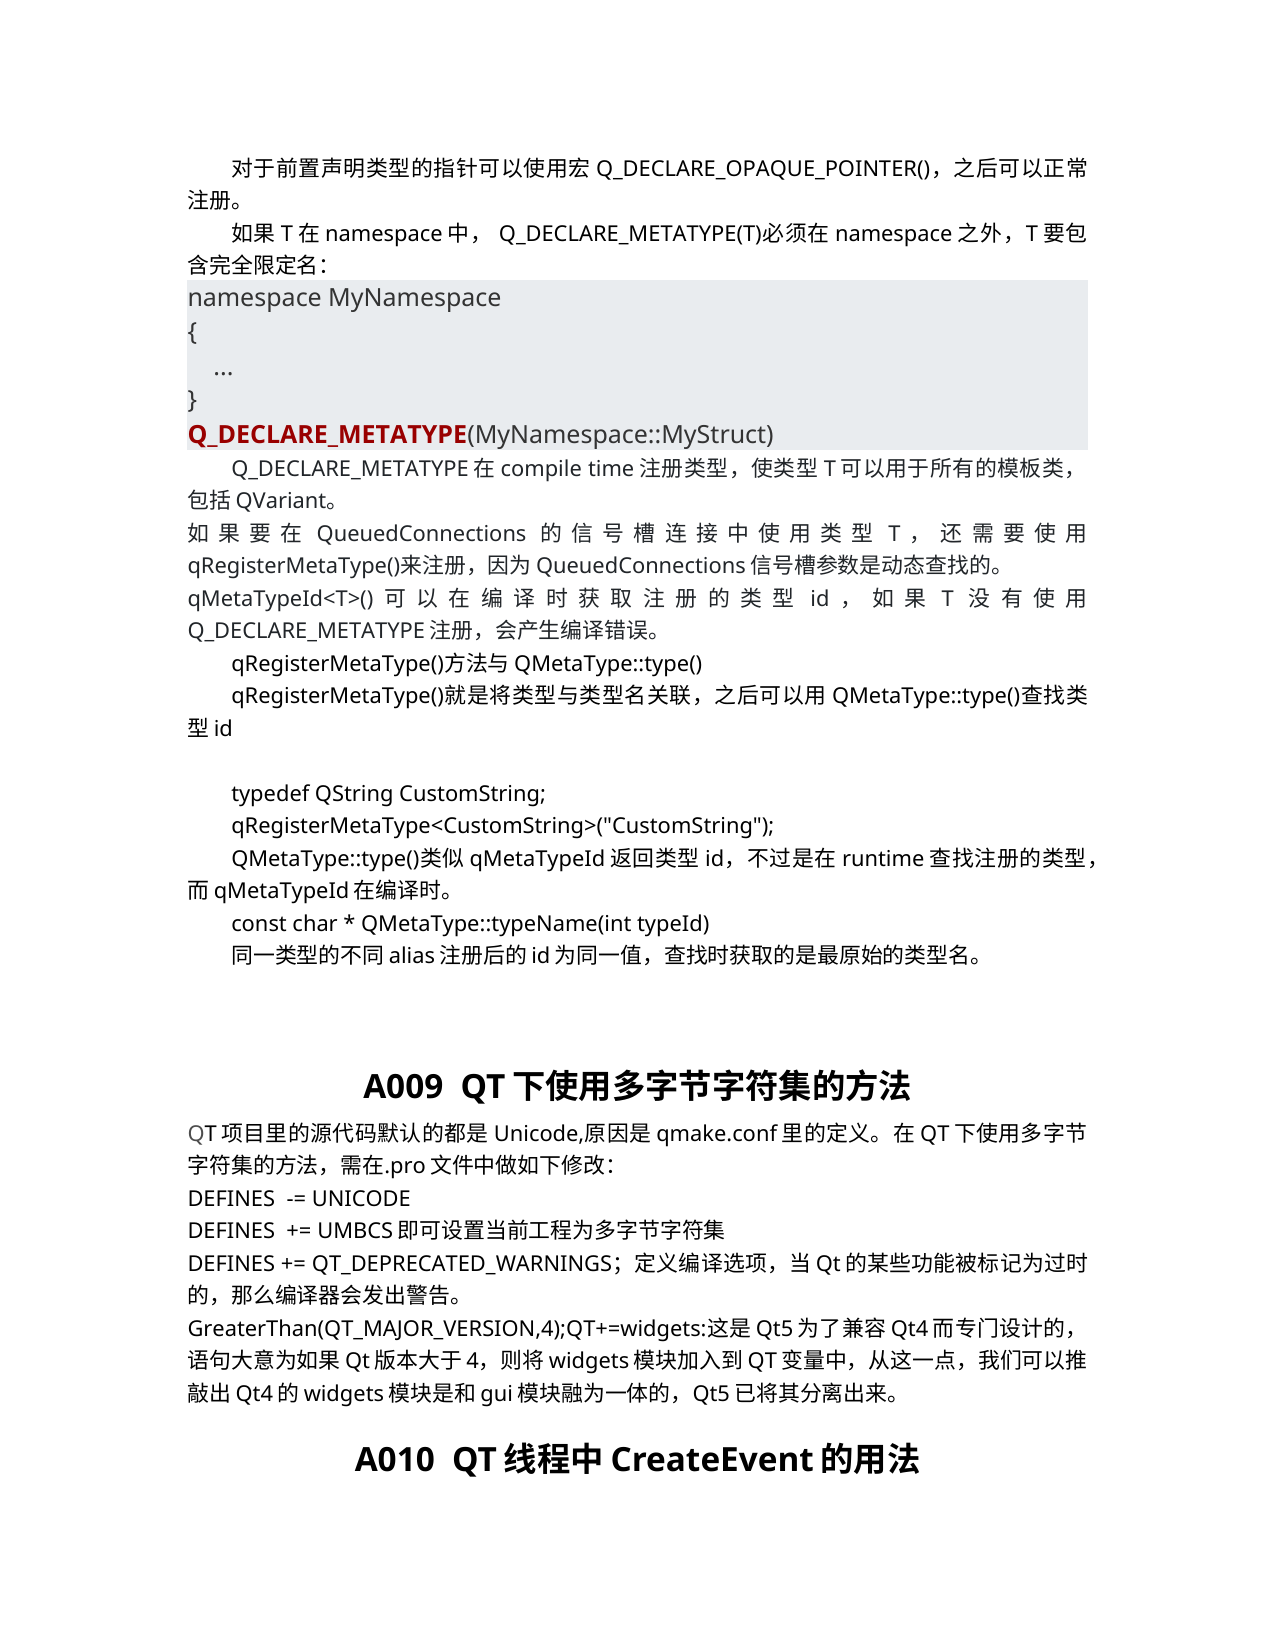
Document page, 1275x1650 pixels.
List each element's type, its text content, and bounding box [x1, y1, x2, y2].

text Q_DECLARE_METATYPE在compile time注册类型，使类型T可以用于所有的模板类，包括QVariant。 如果要在QueuedConnections的信号槽连接中使用类型T，还需要使用qRegisterMetaType()来注册，因为QueuedConnections信号槽参数是动态查找的。 qMetaTypeId<T>()可以在编译时获取注册的类型id，如果T没有使用Q_DECLARE_METATYPE注册，会产生编译错误。 [187, 450, 1088, 645]
text qRegisterMetaType()就是将类型与类型名关联，之后可以用QMetaType::type()查找类型id [187, 678, 1088, 743]
text 如果T在namespace中， Q_DECLARE_METATYPE(T)必须在namespace之外，T要包含完全限定名： [187, 215, 1088, 280]
text ... [187, 348, 1088, 382]
text { [187, 314, 1088, 348]
text typedef QString CustomString; [187, 775, 1088, 808]
text 同一类型的不同alias注册后的id为同一值，查找时获取的是最原始的类型名。 [187, 938, 1088, 970]
text 对于前置声明类型的指针可以使用宏Q_DECLARE_OPAQUE_POINTER()，之后可以正常注册。 [187, 150, 1088, 215]
text qRegisterMetaType<CustomString>("CustomString"); [187, 808, 1088, 840]
text const char * QMetaType::typeName(int typeId) [187, 905, 1088, 938]
text GreaterThan(QT_MAJOR_VERSION,4);QT+=widgets:这是Qt5为了兼容Qt4而专门设计的，语句大意为如果Qt版本大于4，则将widgets模块加入到QT变量中，从这一点，我们可以推敲出Qt4的widgets模块是和gui模块融为一体的，Qt5已将其分离出来。 [187, 1310, 1088, 1407]
text QT项目里的源代码默认的都是Unicode,原因是qmake.conf里的定义。在QT下使用多字节字符集的方法，需在.pro文件中做如下修改： [187, 1115, 1088, 1180]
subtitle A009 QT下使用多字节字符集的方法 [187, 1060, 1088, 1109]
text QMetaType::type()类似qMetaTypeId返回类型id，不过是在runtime查找注册的类型，而qMetaTypeId在编译时。 [187, 840, 1088, 905]
text namespace MyNamespace [187, 280, 1088, 314]
text } [187, 382, 1088, 416]
text qRegisterMetaType()方法与QMetaType::type() [187, 645, 1088, 678]
subtitle A010 QT线程中CreateEvent的用法 [187, 1432, 1088, 1481]
text DEFINES -= UNICODE [187, 1180, 1088, 1212]
text DEFINES += UMBCS即可设置当前工程为多字节字符集 [187, 1212, 1088, 1245]
text Q_DECLARE_METATYPE(MyNamespace::MyStruct) [187, 416, 1088, 450]
text DEFINES += QT_DEPRECATED_WARNINGS；定义编译选项，当Qt的某些功能被标记为过时的，那么编译器会发出警告。 [187, 1245, 1088, 1310]
